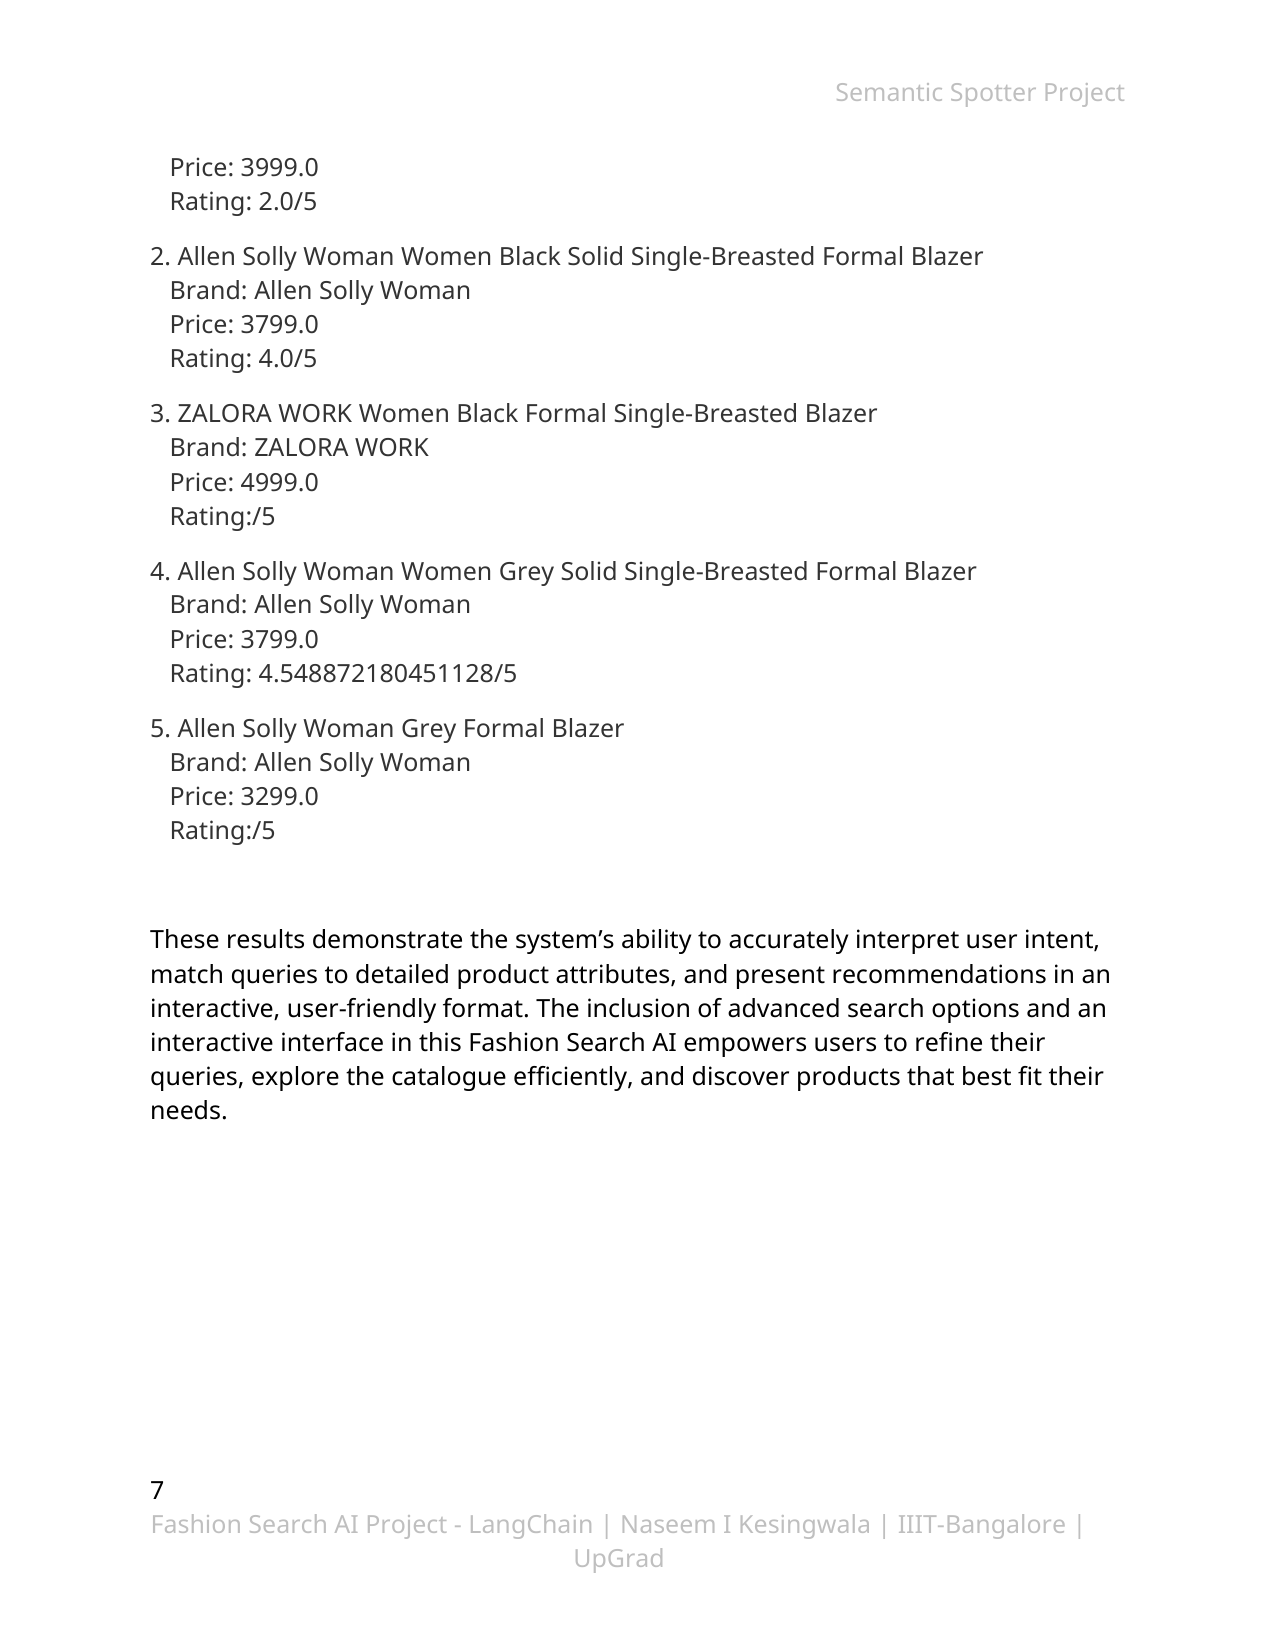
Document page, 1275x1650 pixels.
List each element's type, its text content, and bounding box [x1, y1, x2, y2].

text Brand: Allen Solly Woman [150, 273, 1125, 307]
text Rating: 4.0/5 [150, 341, 1125, 375]
text Price: 3799.0 [150, 621, 1125, 655]
text Rating:/5 [150, 498, 1125, 532]
text 5. Allen Solly Woman Grey Formal Blazer [150, 710, 1125, 744]
text Rating: 4.548872180451128/5 [150, 655, 1125, 689]
text Price: 3999.0 [150, 150, 1125, 184]
text Price: 4999.0 [150, 464, 1125, 498]
text Brand: Allen Solly Woman [150, 587, 1125, 621]
text Brand: ZALORA WORK [150, 430, 1125, 464]
text Brand: Allen Solly Woman [150, 744, 1125, 778]
text These results demonstrate the system’s ability to accurately interpret user intent, match queries to detailed product attributes, and present recommendations in an interactive, user-friendly format. The inclusion of advanced search options and an interactive interface in this Fashion Search AI empowers users to refine their queries, explore the catalogue efficiently, and discover products that best fit their needs. [150, 922, 1125, 1127]
text Rating:/5 [150, 812, 1125, 846]
text 3. ZALORA WORK Women Black Formal Single-Breasted Blazer [150, 396, 1125, 430]
text 2. Allen Solly Woman Women Black Solid Single-Breasted Formal Blazer [150, 239, 1125, 273]
text Rating: 2.0/5 [150, 184, 1125, 218]
text 4. Allen Solly Woman Women Grey Solid Single-Breasted Formal Blazer [150, 553, 1125, 587]
text Price: 3799.0 [150, 307, 1125, 341]
text Price: 3299.0 [150, 778, 1125, 812]
